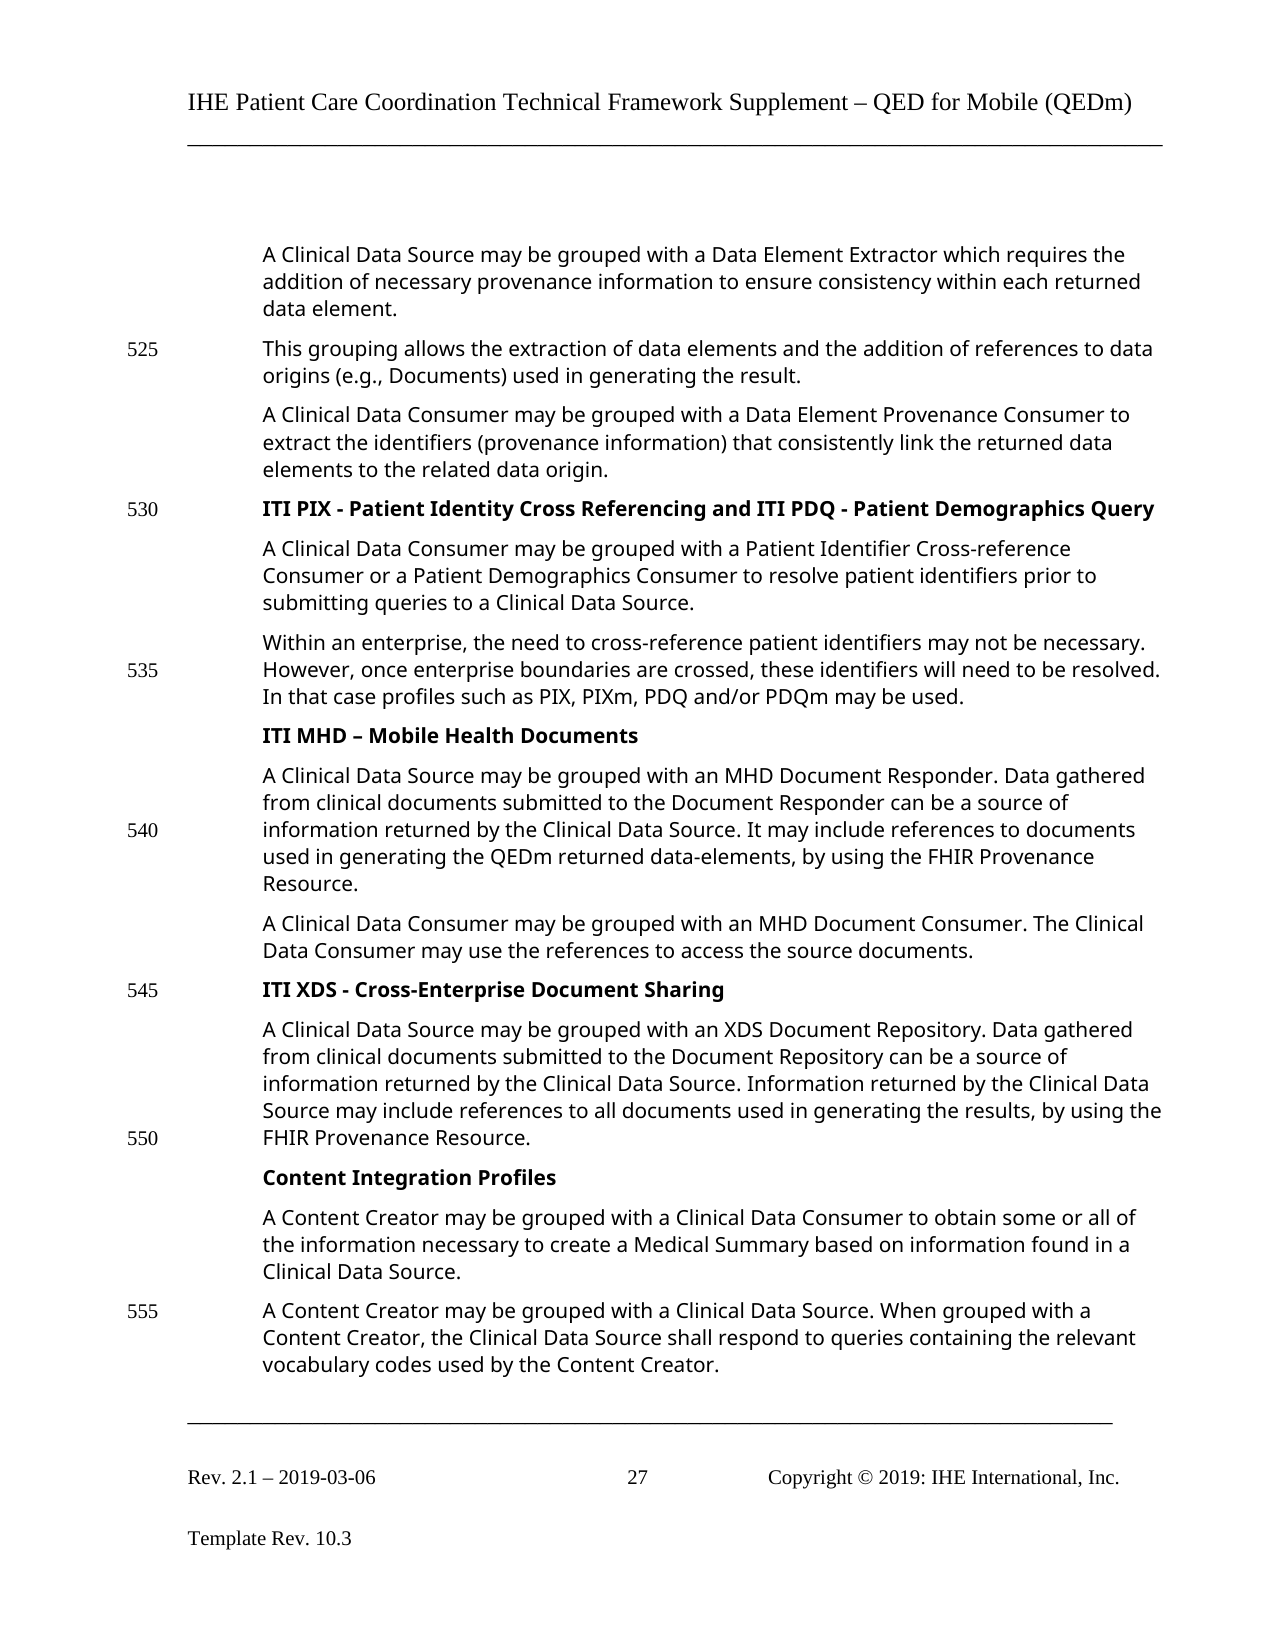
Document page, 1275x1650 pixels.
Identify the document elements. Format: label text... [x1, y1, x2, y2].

text A Clinical Data Consumer may be grouped with an MHD Document Consumer. The Clinical Data Consumer may use the references to access the source documents. [262, 909, 1162, 964]
text This grouping allows the extraction of data elements and the addition of references to data origins (e.g., Documents) used in generating the result. [262, 334, 1162, 389]
text A Content Creator may be grouped with a Clinical Data Consumer to obtain some or all of the information necessary to create a Medical Summary based on information found in a Clinical Data Source. [262, 1203, 1162, 1284]
text ITI XDS - Cross-Enterprise Document Sharing [262, 976, 1162, 1003]
text ITI MHD – Mobile Health Documents [262, 722, 1162, 749]
text Content Integration Profiles [262, 1164, 1162, 1191]
text Within an enterprise, the need to cross-reference patient identifiers may not be necessary. However, once enterprise boundaries are crossed, these identifiers will need to be resolved. In that case profiles such as PIX, PIXm, PDQ and/or PDQm may be used. [262, 628, 1162, 709]
text A Clinical Data Consumer may be grouped with a Data Element Provenance Consumer to extract the identifiers (provenance information) that consistently link the returned data elements to the related data origin. [262, 401, 1162, 482]
text A Clinical Data Source may be grouped with a Data Element Extractor which requires the addition of necessary provenance information to ensure consistency within each returned data element. [262, 241, 1162, 322]
text A Clinical Data Source may be grouped with an XDS Document Repository. Data gathered from clinical documents submitted to the Document Repository can be a source of information returned by the Clinical Data Source. Information returned by the Clinical Data Source may include references to all documents used in generating the results, by using the FHIR Provenance Resource. [262, 1016, 1162, 1151]
text A Content Creator may be grouped with a Clinical Data Source. When grouped with a Content Creator, the Clinical Data Source shall respond to queries containing the relevant vocabulary codes used by the Content Creator. [262, 1297, 1162, 1378]
text A Clinical Data Consumer may be grouped with a Patient Identifier Cross-reference Consumer or a Patient Demographics Consumer to resolve patient identifiers prior to submitting queries to a Clinical Data Source. [262, 534, 1162, 616]
text ITI PIX - Patient Identity Cross Referencing and ITI PDQ - Patient Demographics Query [262, 495, 1162, 522]
text A Clinical Data Source may be grouped with an MHD Document Responder. Data gathered from clinical documents submitted to the Document Responder can be a source of information returned by the Clinical Data Source. It may include references to documents used in generating the QEDm returned data-elements, by using the FHIR Provenance Resource. [262, 762, 1162, 897]
